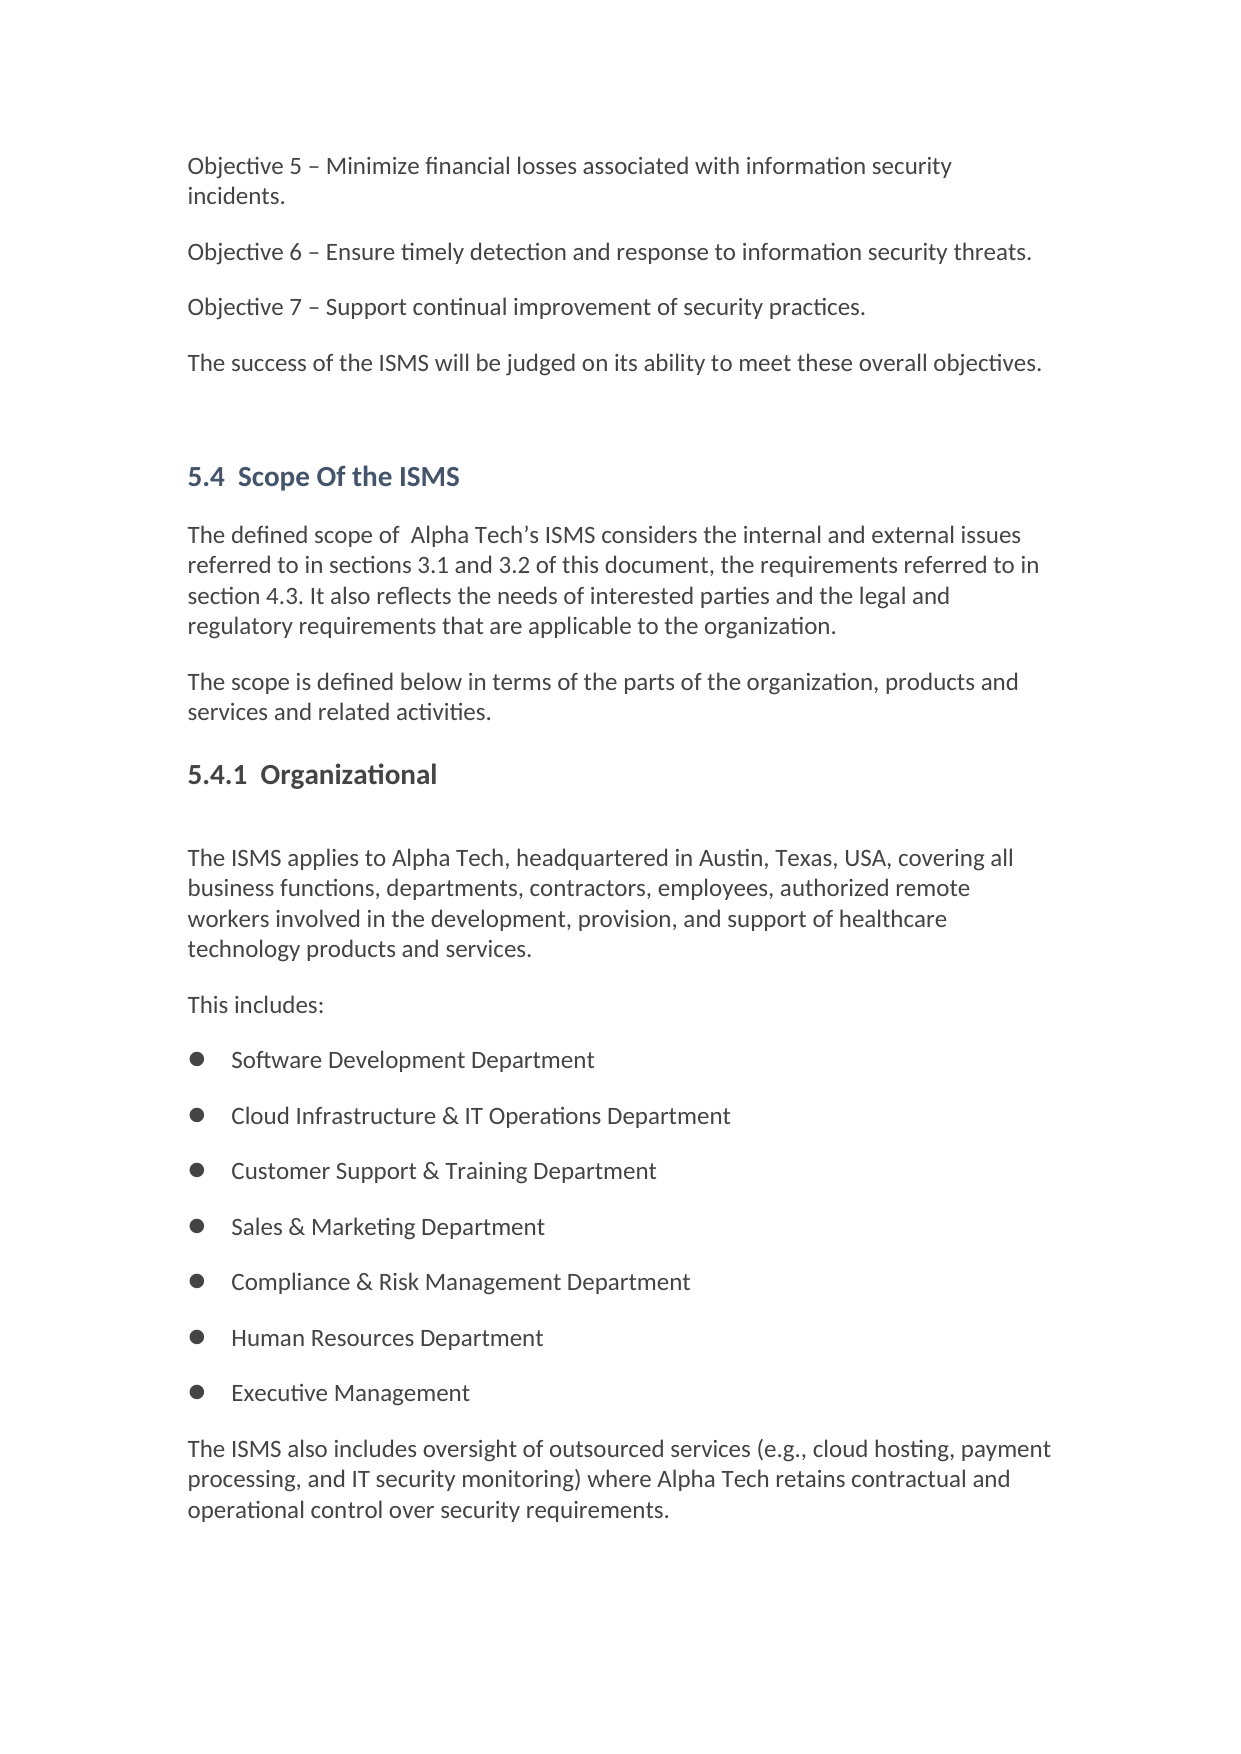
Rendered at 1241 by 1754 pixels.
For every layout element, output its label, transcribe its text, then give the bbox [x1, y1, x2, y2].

text The ISMS applies to Alpha Tech, headquartered in Austin, Texas, USA, covering all business functions, departments, contractors, employees, authorized remote workers involved in the development, provision, and support of healthcare technology products and services. [187, 842, 1053, 964]
text Objective 5 – Minimize financial losses associated with information security incidents. [187, 150, 1053, 211]
list Compliance & Risk Management Department [187, 1266, 1053, 1297]
text Objective 7 – Support continual improvement of security practices. [187, 292, 1053, 322]
list Executive Management [187, 1377, 1053, 1408]
list The ISMS also includes oversight of outsourced services (e.g., cloud hosting, payment processing, and IT security monitoring) where Alpha Tech retains contractual and operational control over security requirements. [187, 1433, 1053, 1524]
text The defined scope of Alpha Tech’s ISMS considers the internal and external issues referred to in sections 3.1 and 3.2 of this document, the requirements referred to in section 4.3. It also reflects the needs of interested parties and the legal and regulatory requirements that are applicable to the organization. [187, 519, 1053, 641]
text This includes: [187, 989, 1053, 1019]
subtitle 5.4 Scope Of the ISMS [187, 458, 1053, 494]
text Objective 6 – Ensure timely detection and response to information security threats. [187, 236, 1053, 267]
list Customer Support & Training Department [187, 1155, 1053, 1186]
list Human Resources Department [187, 1322, 1053, 1352]
list Software Development Department [187, 1044, 1053, 1075]
text The success of the ISMS will be judged on its ability to meet these overall objectives. [187, 347, 1053, 378]
list Cloud Infrastructure & IT Operations Department [187, 1100, 1053, 1130]
subtitle 5.4.1 Organizational [187, 756, 1053, 792]
list Sales & Marketing Department [187, 1211, 1053, 1241]
text The scope is defined below in terms of the parts of the organization, products and services and related activities. [187, 666, 1053, 727]
